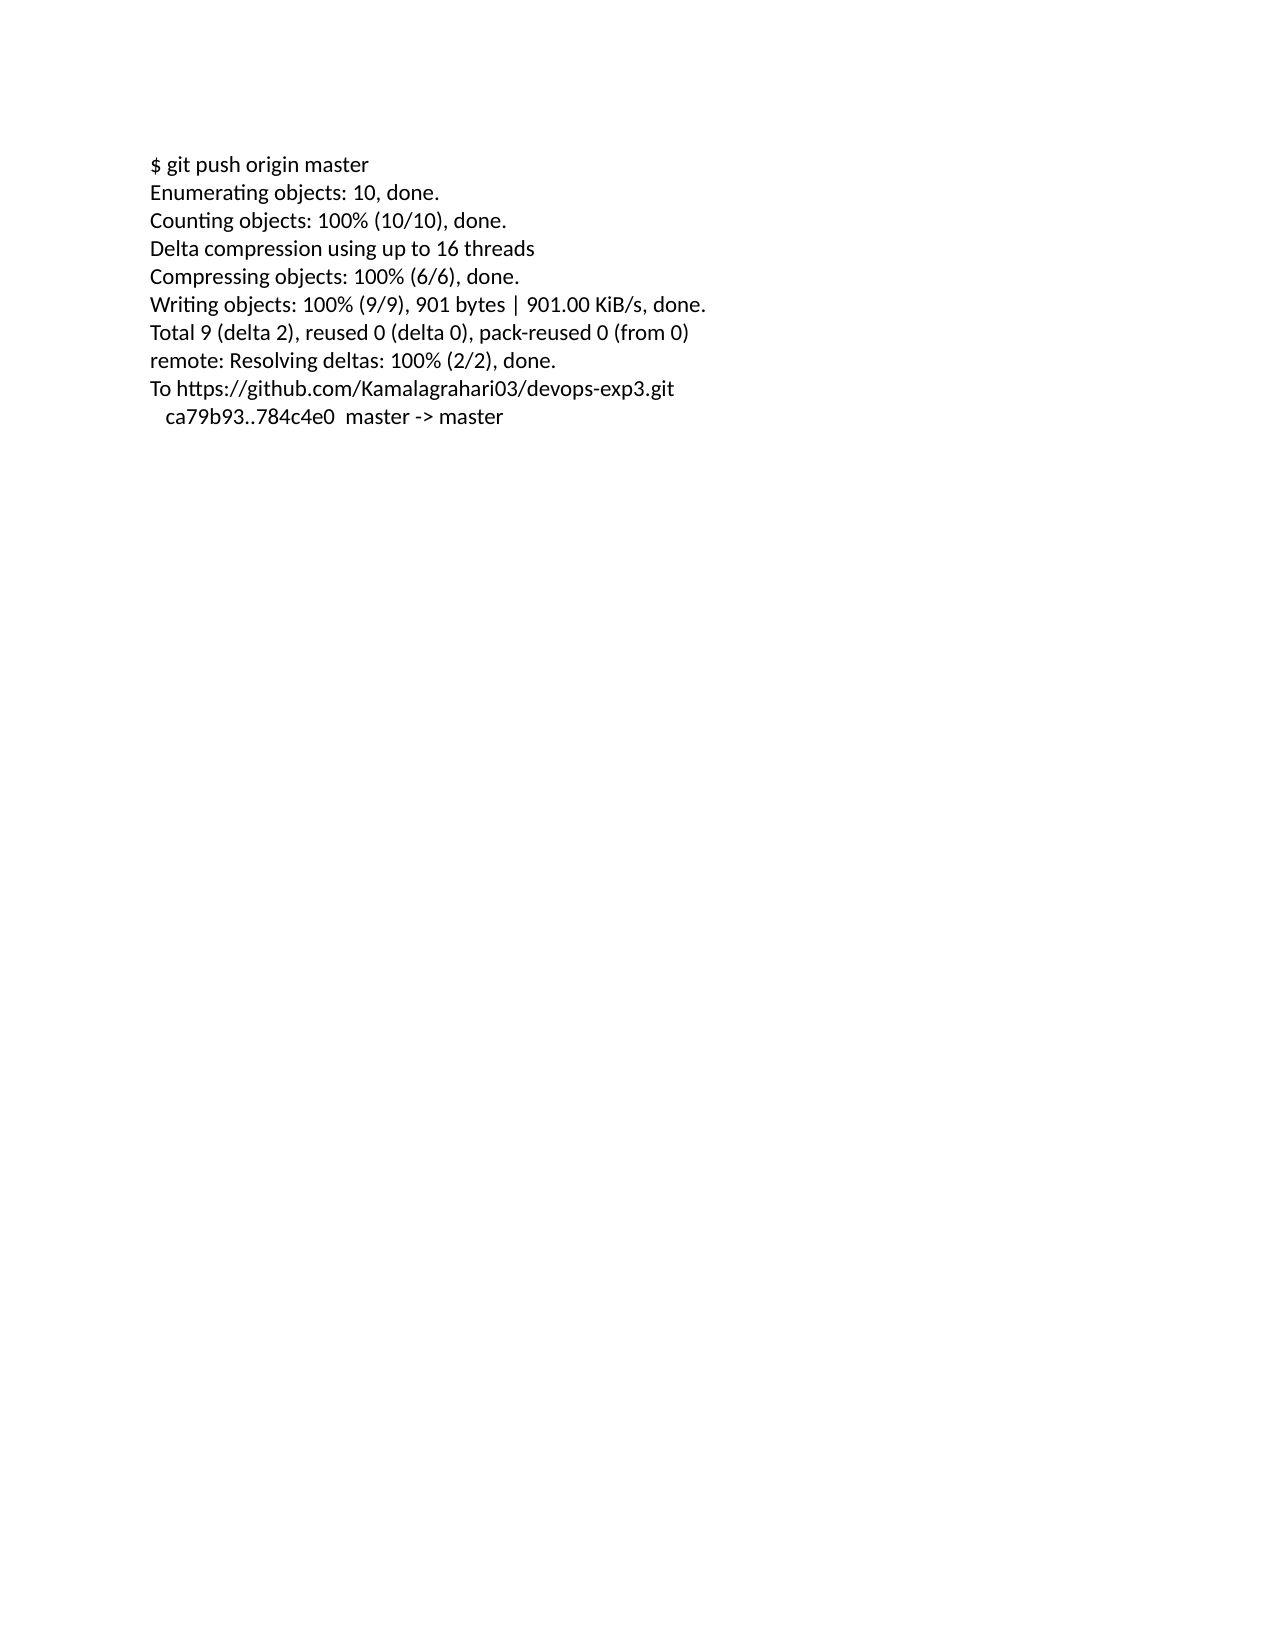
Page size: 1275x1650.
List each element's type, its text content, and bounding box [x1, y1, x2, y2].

text Counting objects: 100% (10/10), done. [150, 206, 1125, 234]
text Enumerating objects: 10, done. [150, 178, 1125, 206]
text To https://github.com/Kamalagrahari03/devops-exp3.git [150, 374, 1125, 402]
text Compressing objects: 100% (6/6), done. [150, 262, 1125, 290]
text Total 9 (delta 2), reused 0 (delta 0), pack-reused 0 (from 0) [150, 318, 1125, 346]
text Delta compression using up to 16 threads [150, 234, 1125, 262]
text Writing objects: 100% (9/9), 901 bytes | 901.00 KiB/s, done. [150, 290, 1125, 318]
text remote: Resolving deltas: 100% (2/2), done. [150, 346, 1125, 374]
text ca79b93..784c4e0 master -> master [150, 402, 1125, 430]
text $ git push origin master [150, 150, 1125, 178]
